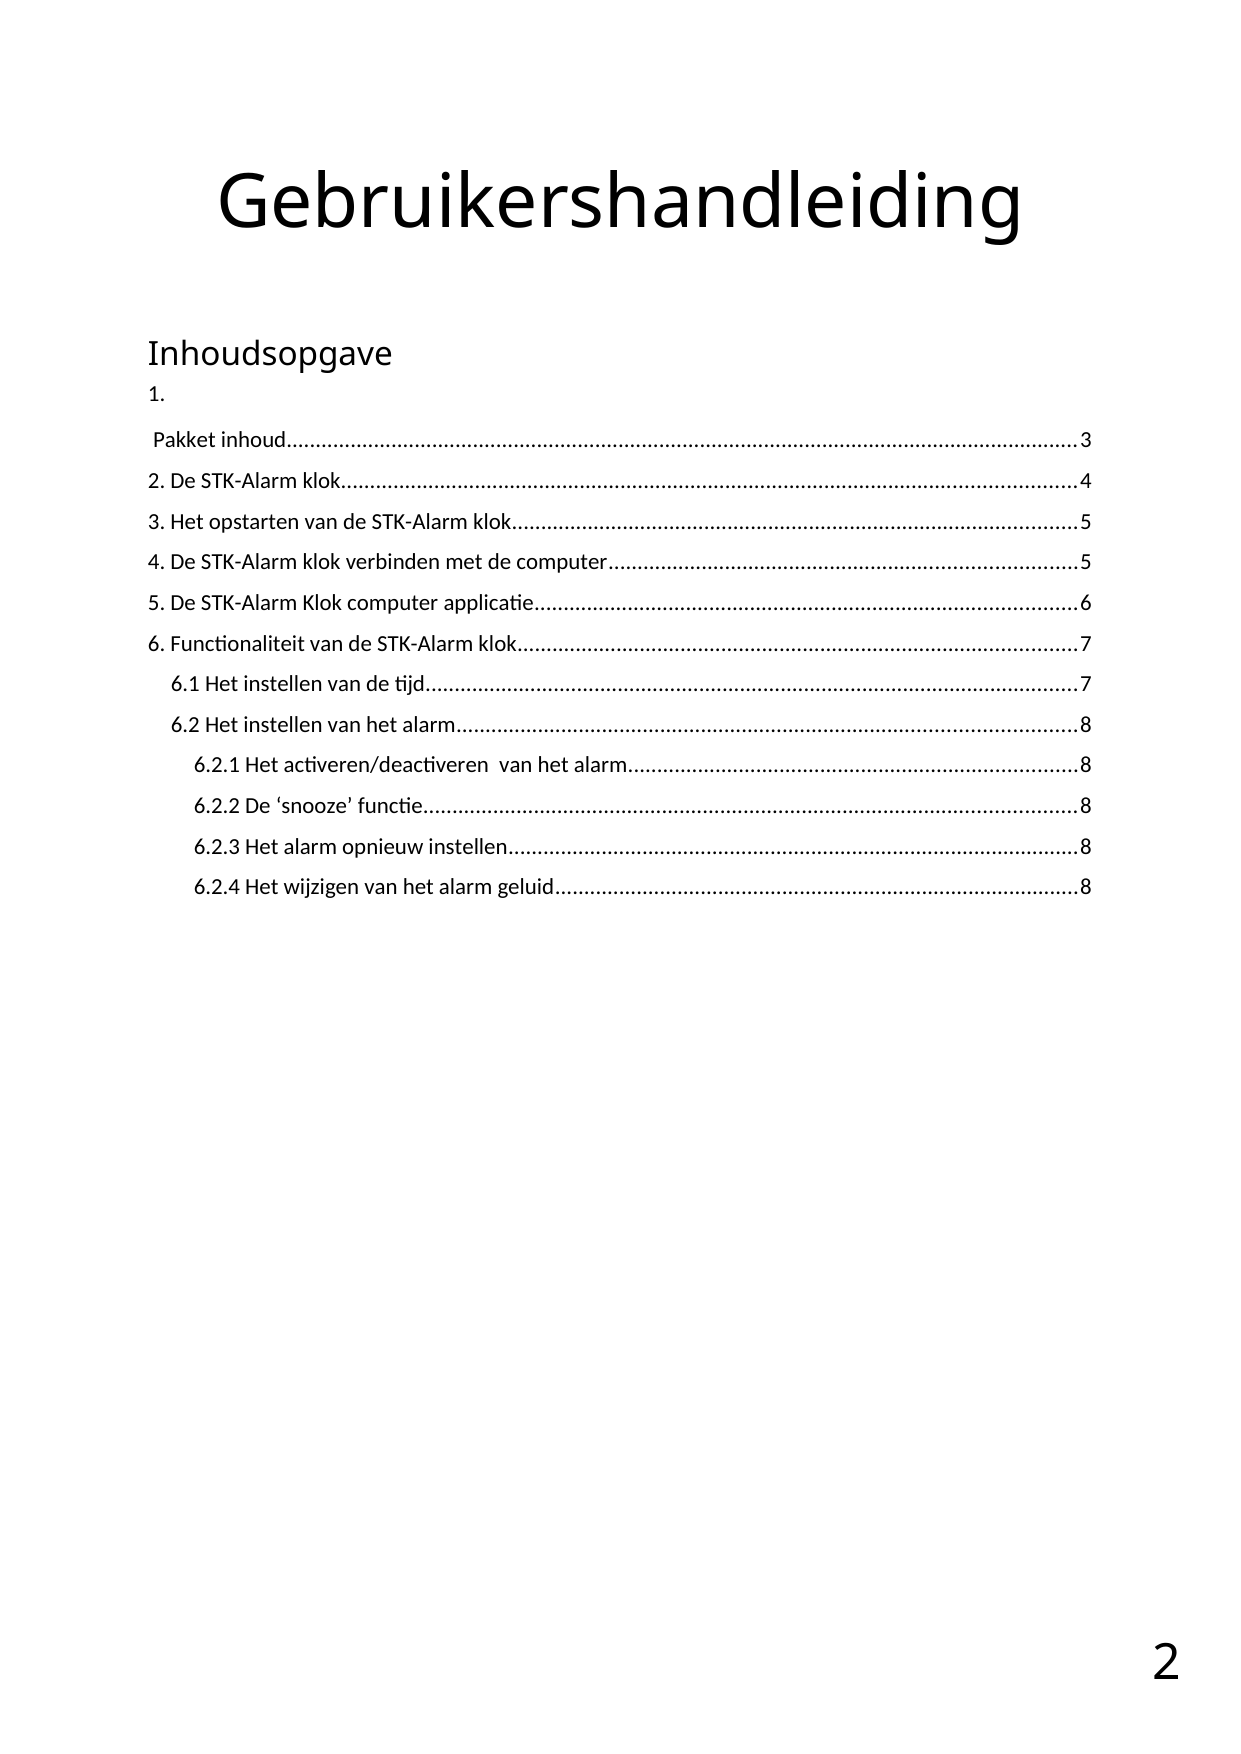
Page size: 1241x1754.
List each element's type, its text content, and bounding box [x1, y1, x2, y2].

text Gebruikershandleiding [148, 148, 1093, 250]
